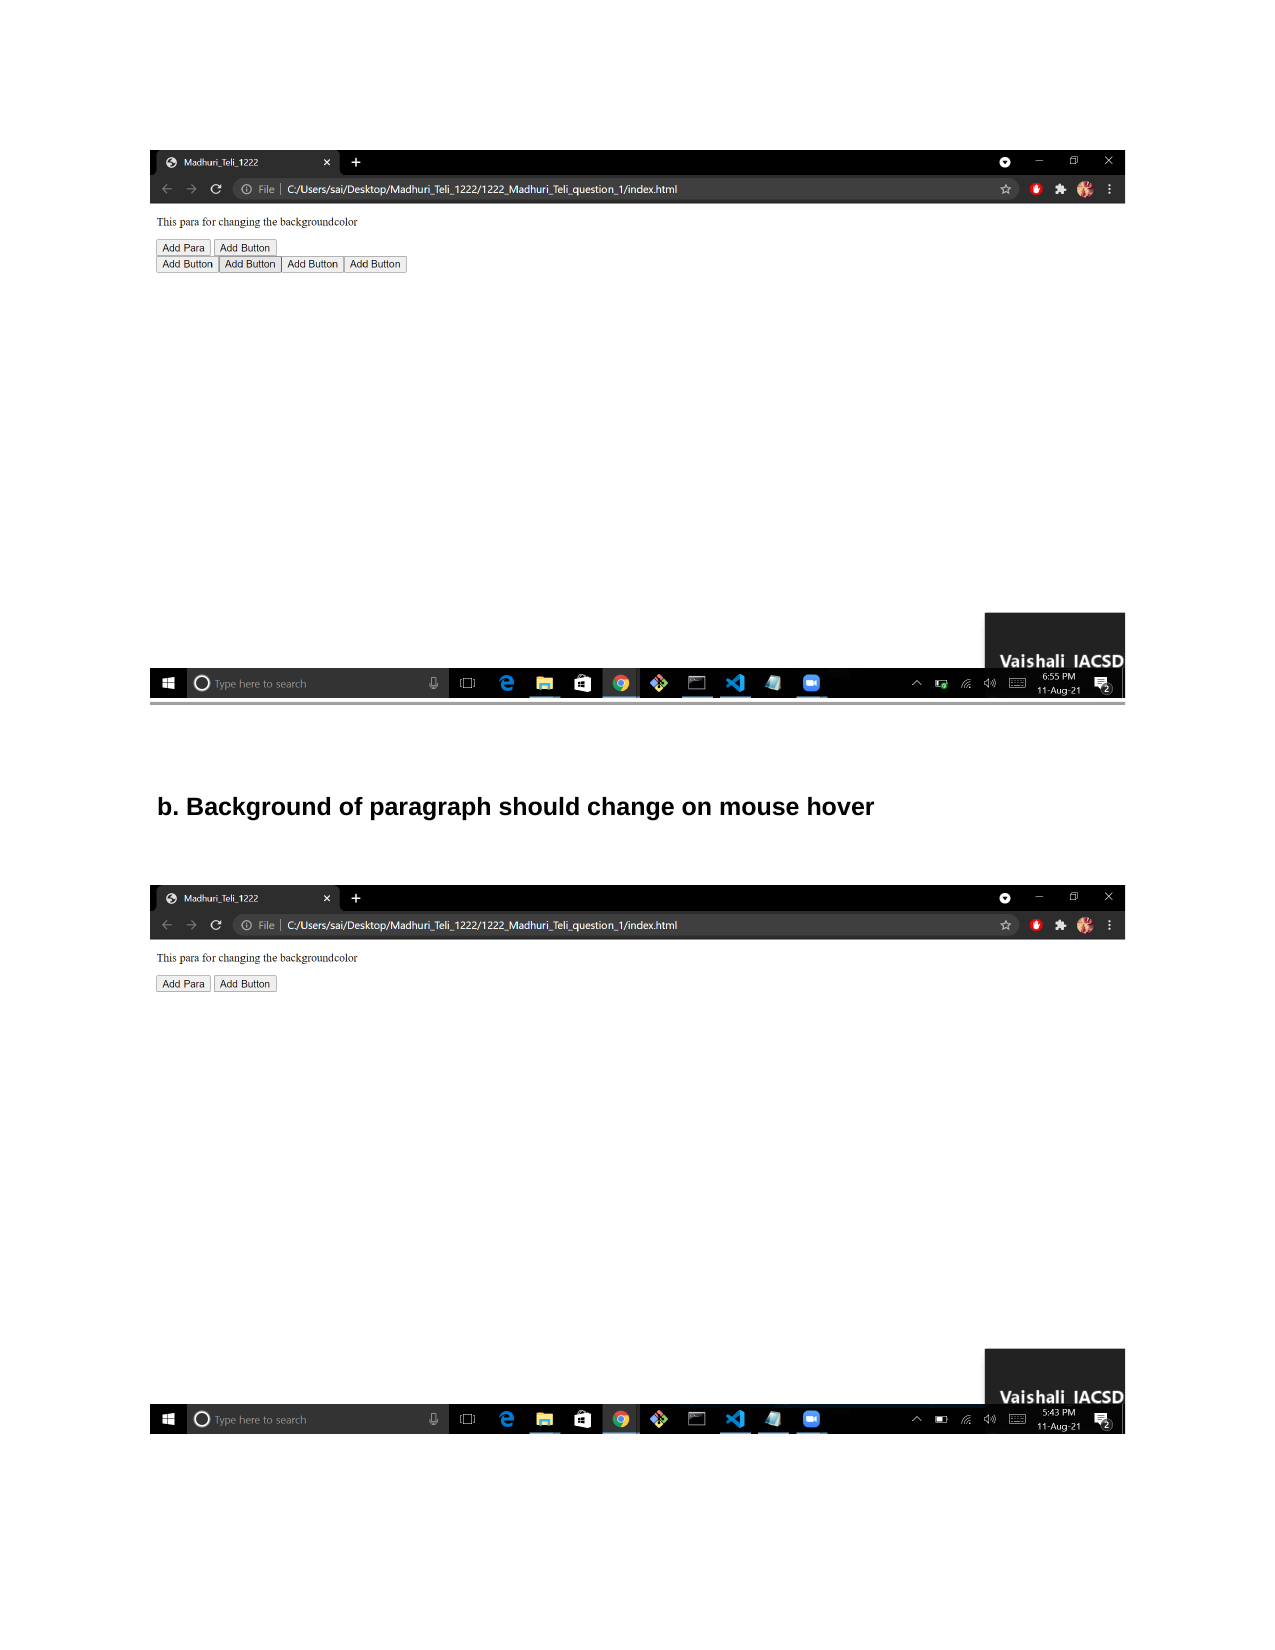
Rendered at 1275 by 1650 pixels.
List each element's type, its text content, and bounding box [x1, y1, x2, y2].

text b. Background of paragraph should change on mouse hover [150, 792, 1125, 821]
picture [150, 150, 1125, 698]
picture [150, 885, 1125, 1434]
